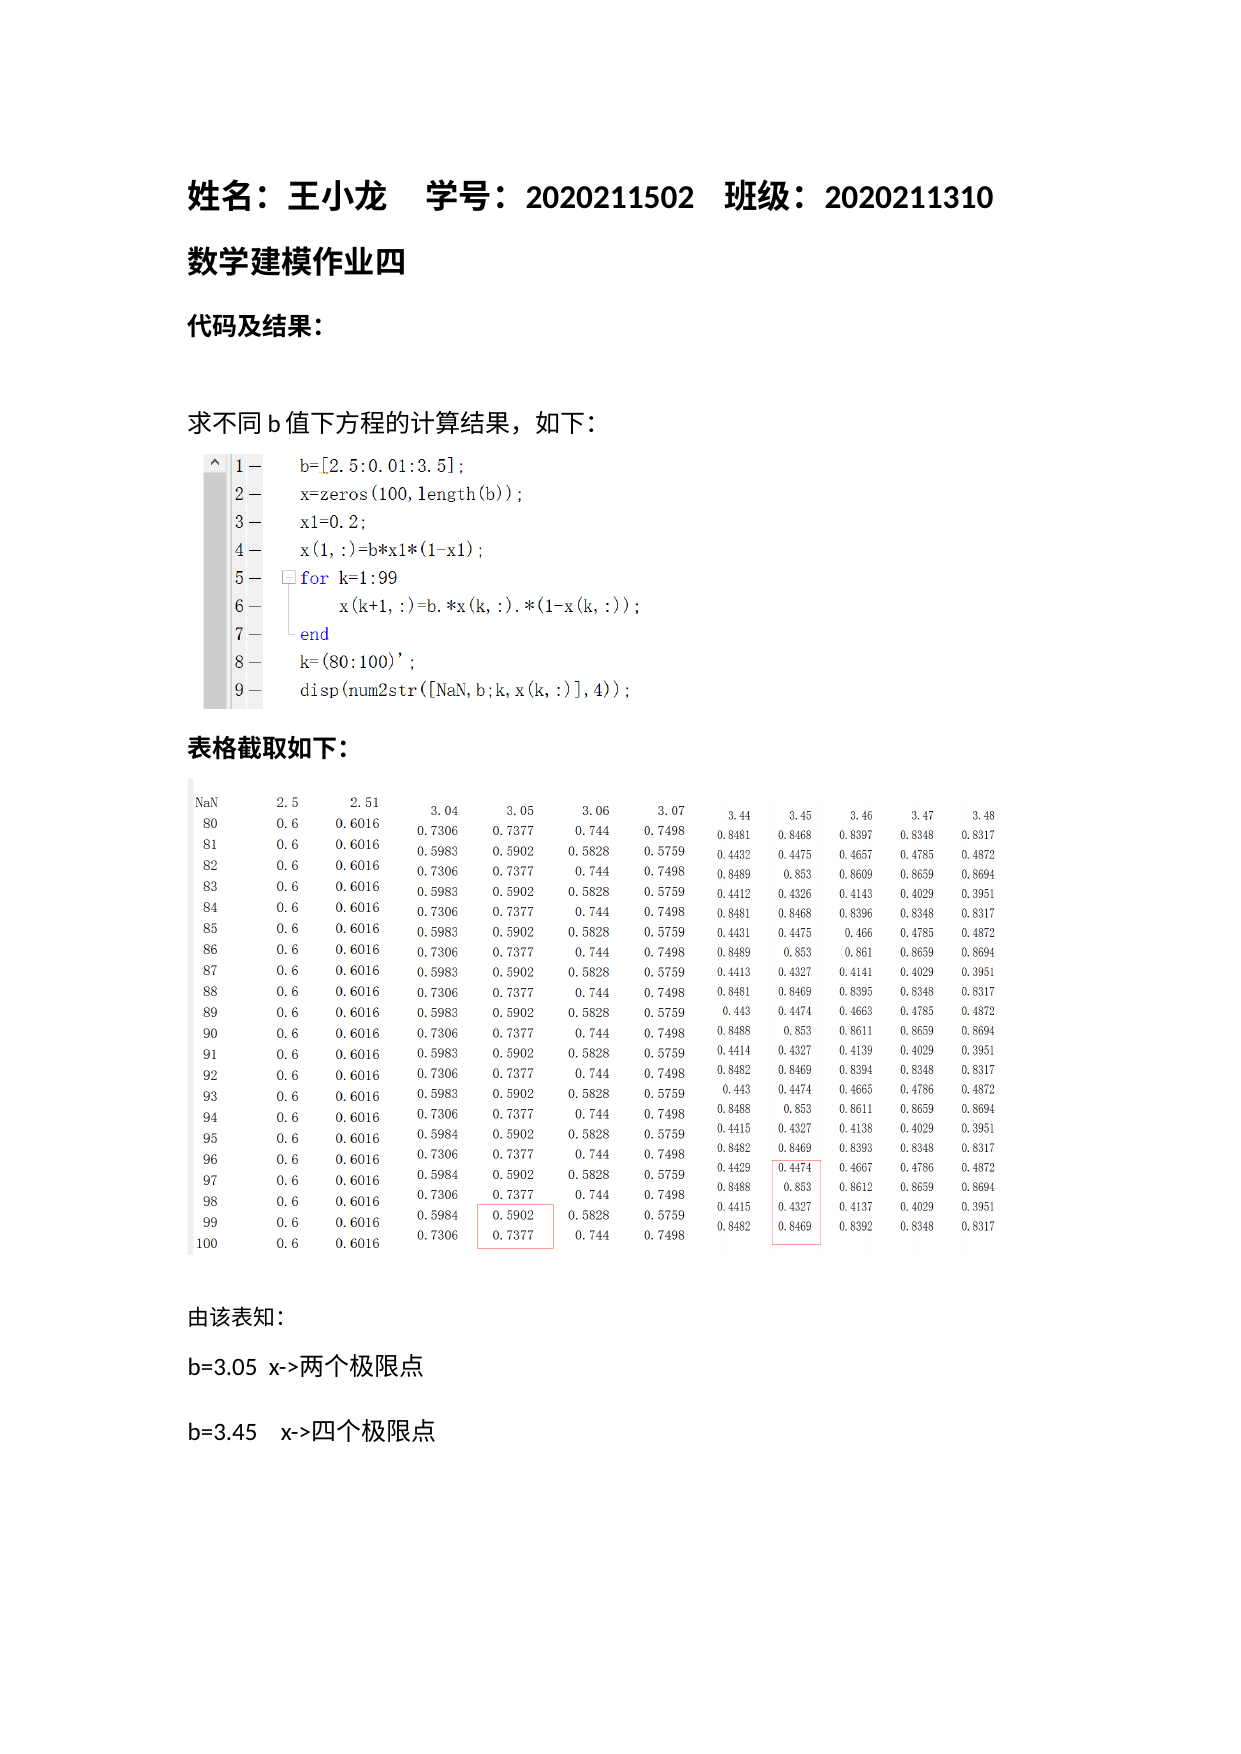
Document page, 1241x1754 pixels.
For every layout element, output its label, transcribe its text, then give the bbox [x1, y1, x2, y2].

text 表格截取如下： [187, 714, 1053, 779]
text 代码及结果： [187, 292, 1053, 357]
text 求不同b值下方程的计算结果，如下： [187, 389, 1053, 454]
text 数学建模作业四 [187, 227, 1053, 292]
text b=3.45 x->四个极限点 [187, 1397, 1053, 1462]
text b=3.05 x->两个极限点 [187, 1332, 1053, 1397]
picture [187, 454, 990, 709]
text 姓名：王小龙 学号：2020211502 班级：2020211310 [187, 162, 1053, 227]
picture [187, 779, 1016, 1255]
text 由该表知： [187, 1299, 1053, 1332]
